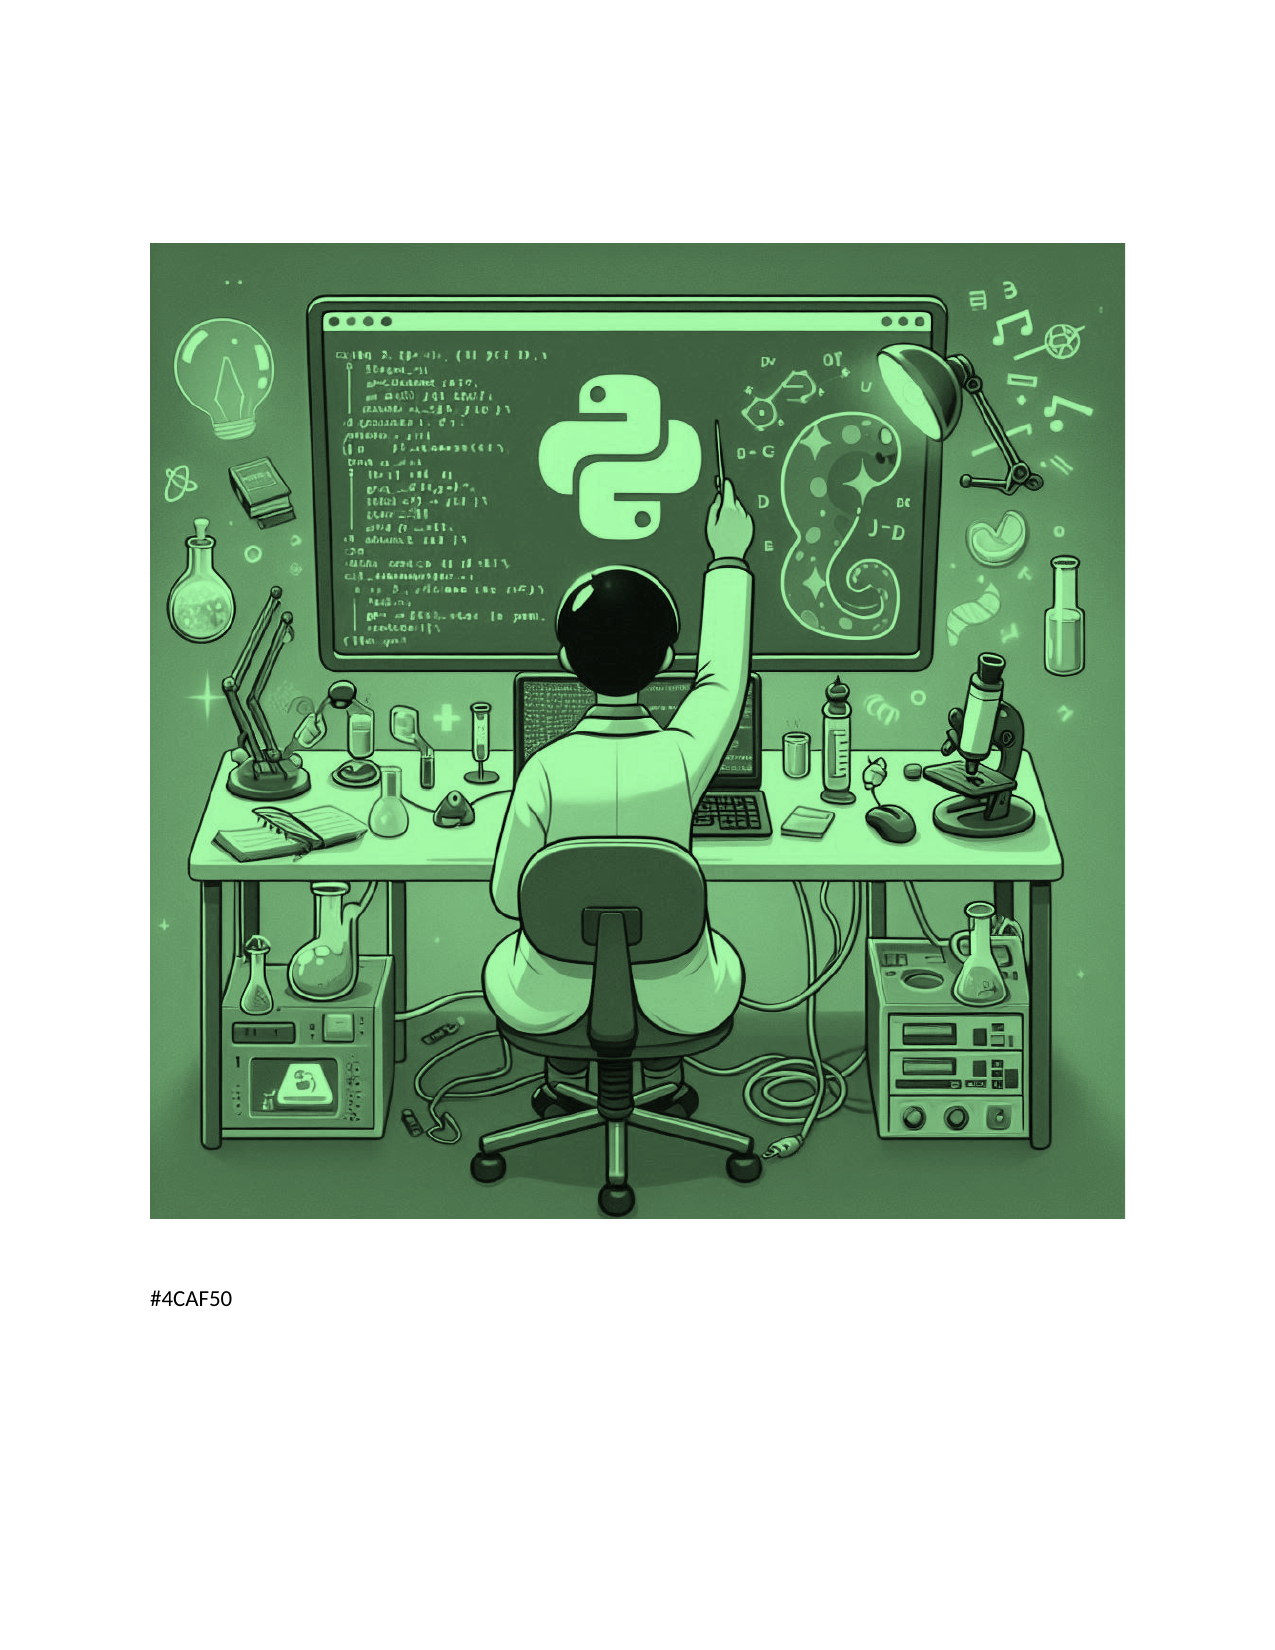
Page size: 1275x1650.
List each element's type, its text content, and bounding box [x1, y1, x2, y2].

text #4CAF50 [150, 1284, 1125, 1312]
